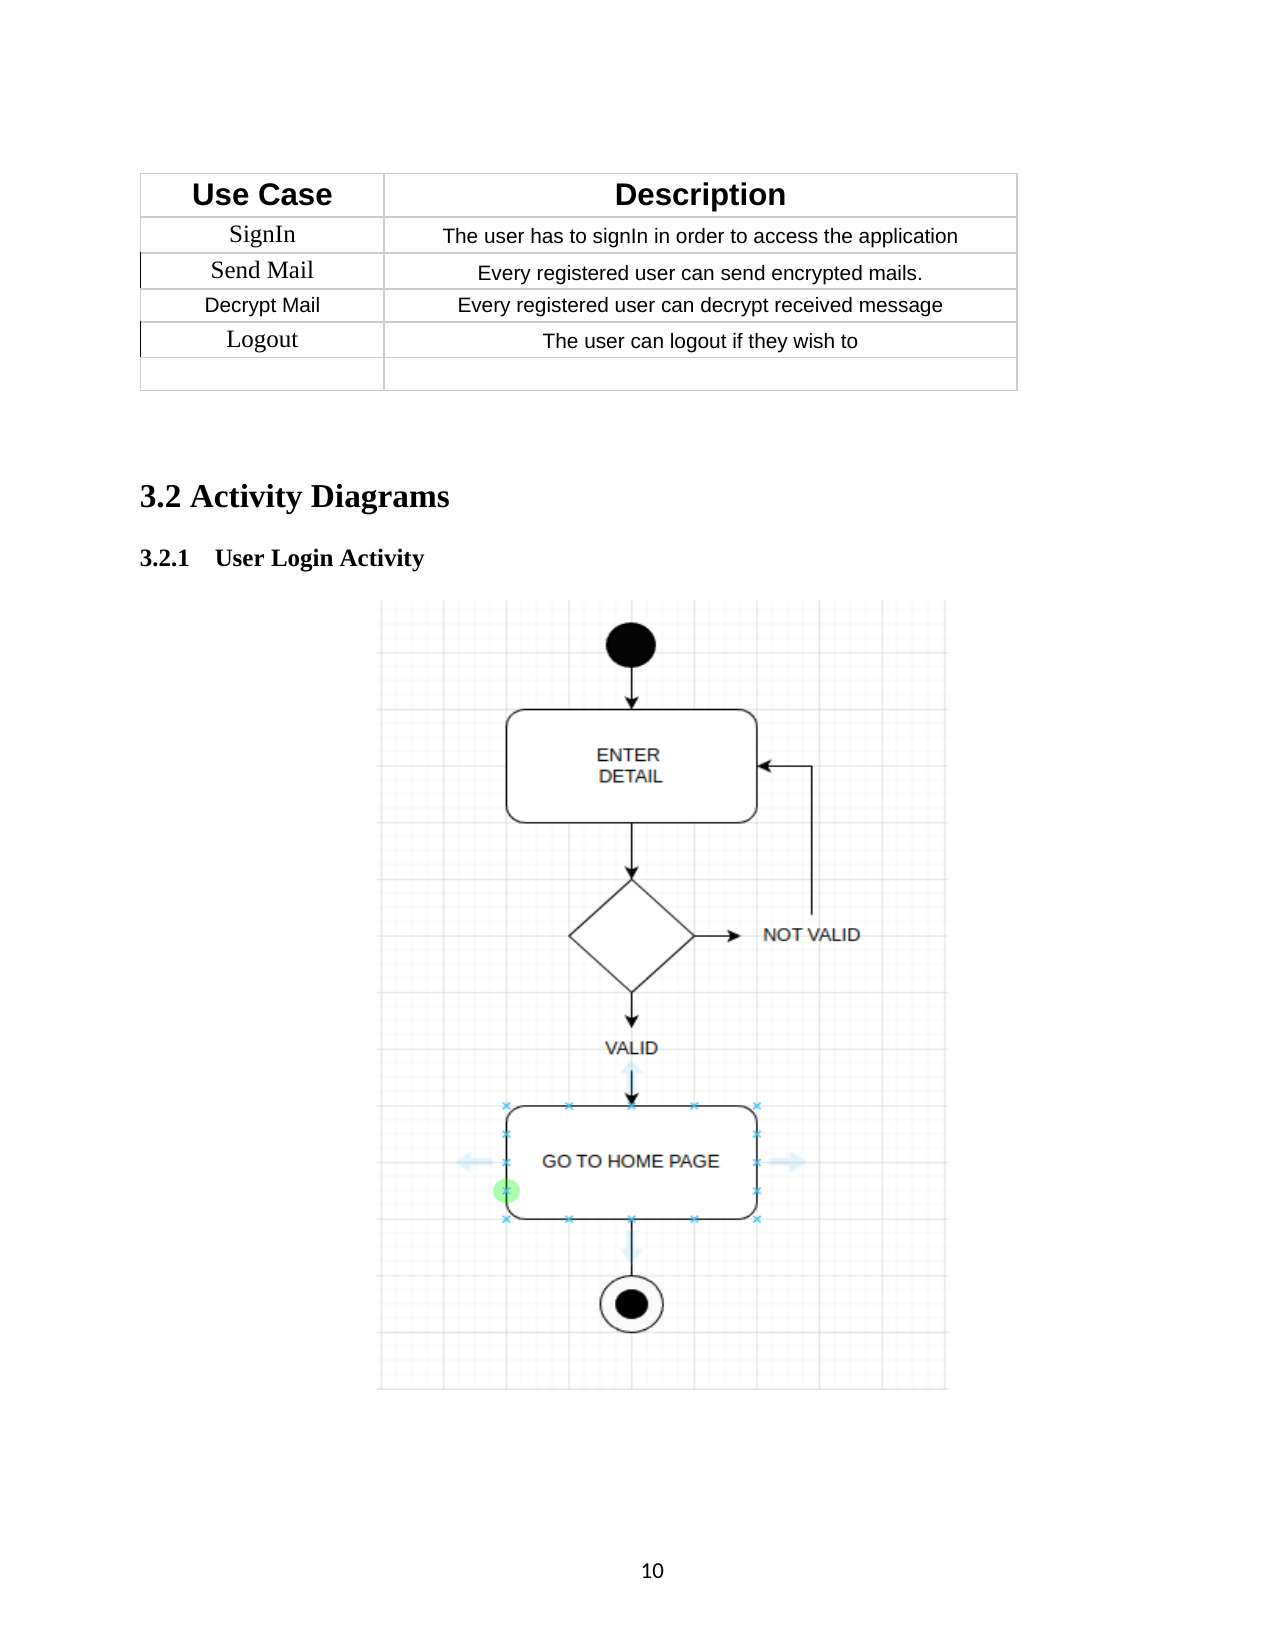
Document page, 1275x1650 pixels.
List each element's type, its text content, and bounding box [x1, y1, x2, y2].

list User Login Activity [139, 543, 1089, 572]
table_cell Every registered user can send encrypted mails. [385, 254, 1016, 288]
table_cell Decrypt Mail [141, 290, 383, 321]
list Activity Diagrams [139, 476, 1089, 514]
table_header Description [385, 174, 1016, 216]
table_cell The user can logout if they wish to [385, 323, 1016, 357]
table_cell Logout [141, 323, 383, 357]
table_header Use Case [141, 174, 383, 216]
picture [376, 600, 949, 1390]
table_cell [141, 358, 383, 390]
table_cell [385, 358, 1016, 390]
table_cell Send Mail [141, 254, 383, 288]
table_cell SignIn [141, 218, 383, 252]
table_cell The user has to signIn in order to access the application [385, 218, 1016, 252]
table_cell Every registered user can decrypt received message [385, 290, 1016, 321]
